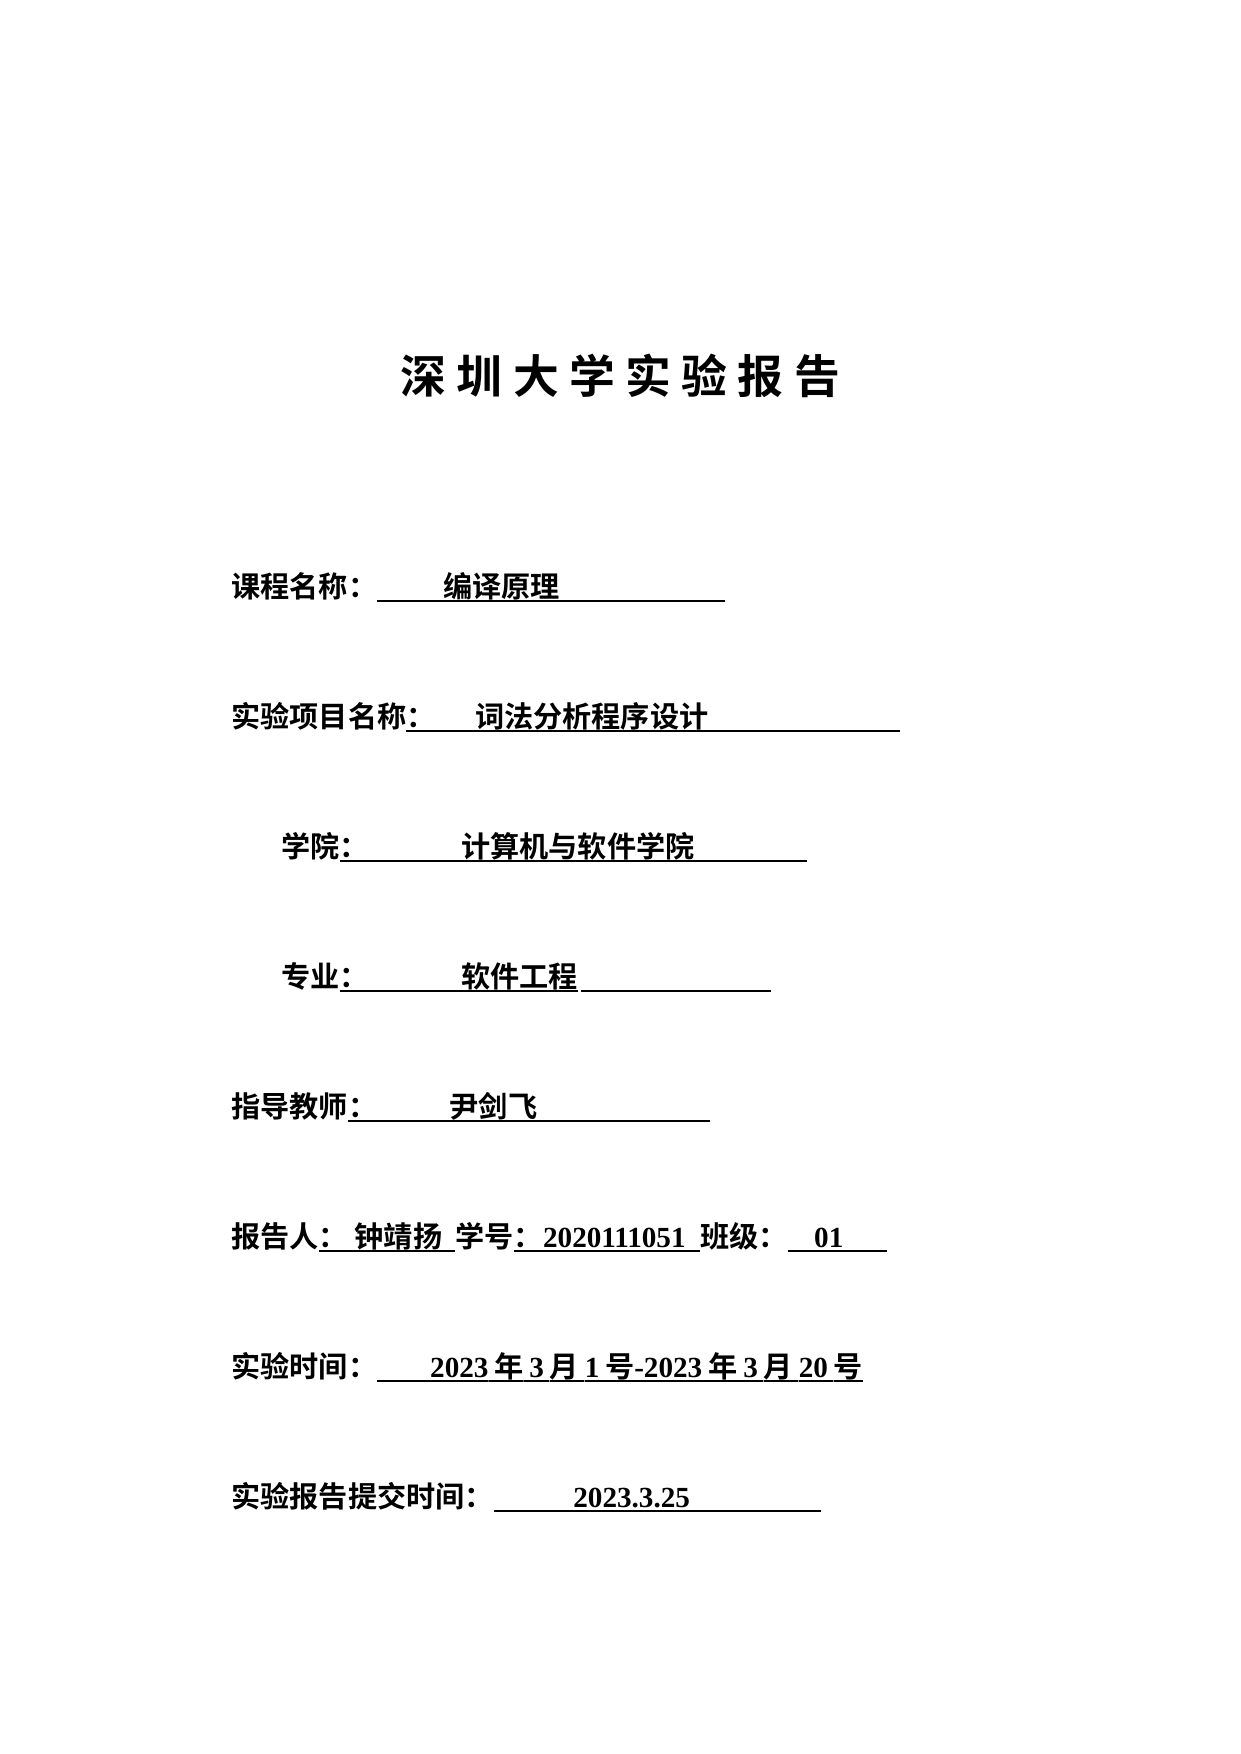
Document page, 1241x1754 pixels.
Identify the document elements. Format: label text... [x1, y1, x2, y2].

text 课程名称： 编译原理 [187, 552, 1053, 617]
text 学院： 计算机与软件学院 [281, 812, 1053, 877]
text 实验项目名称： 词法分析程序设计 [187, 682, 1053, 747]
text 实验报告提交时间： 2023.3.25 [187, 1462, 1053, 1527]
text 实验时间： 2023年3月1号-2023年3月20号 [187, 1332, 1053, 1397]
text 专业： 软件工程 [187, 942, 1053, 1007]
text 报告人： 钟靖扬 学号：2020111051 班级： 01 [187, 1202, 1053, 1267]
text 深 圳 大 学 实 验 报 告 [187, 324, 1053, 422]
text 指导教师： 尹剑飞 [187, 1072, 1053, 1137]
